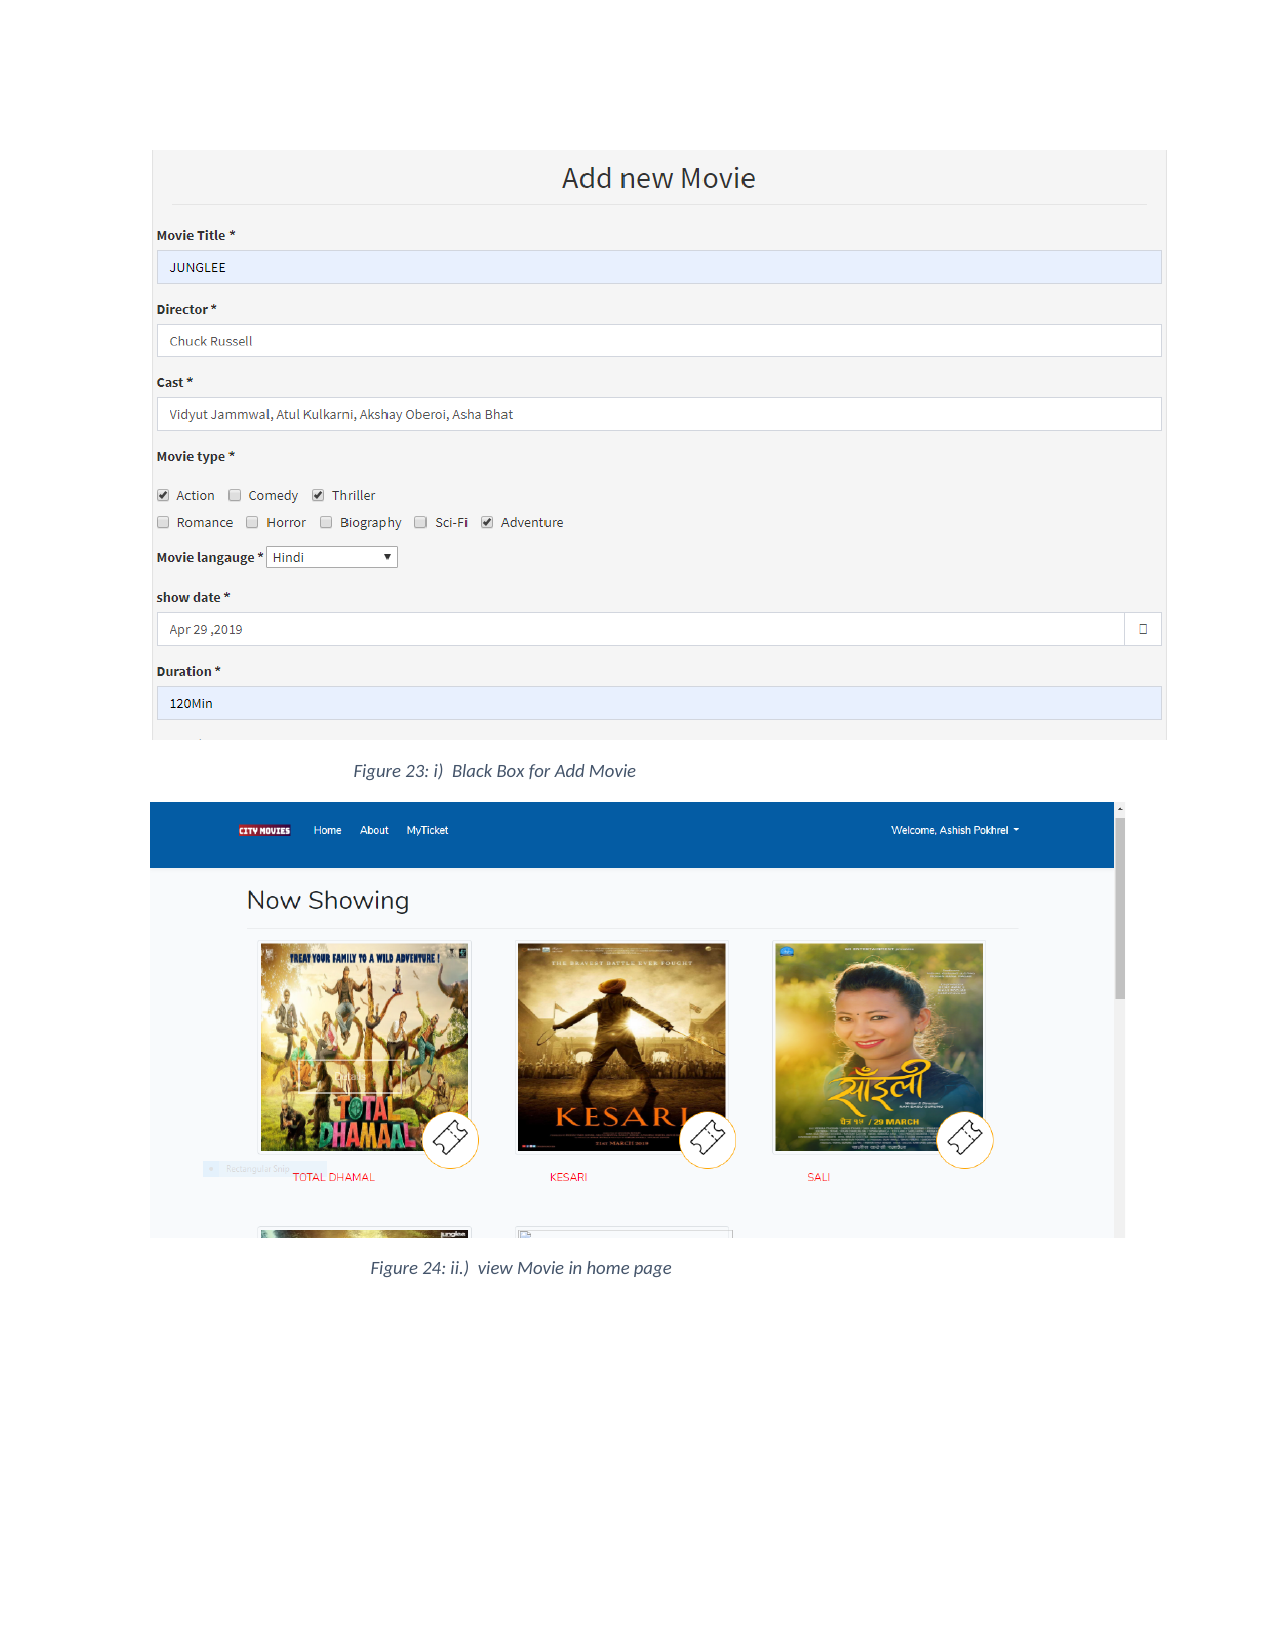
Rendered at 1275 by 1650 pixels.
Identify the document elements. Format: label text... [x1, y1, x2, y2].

picture [150, 802, 1125, 1238]
picture [150, 150, 1257, 740]
